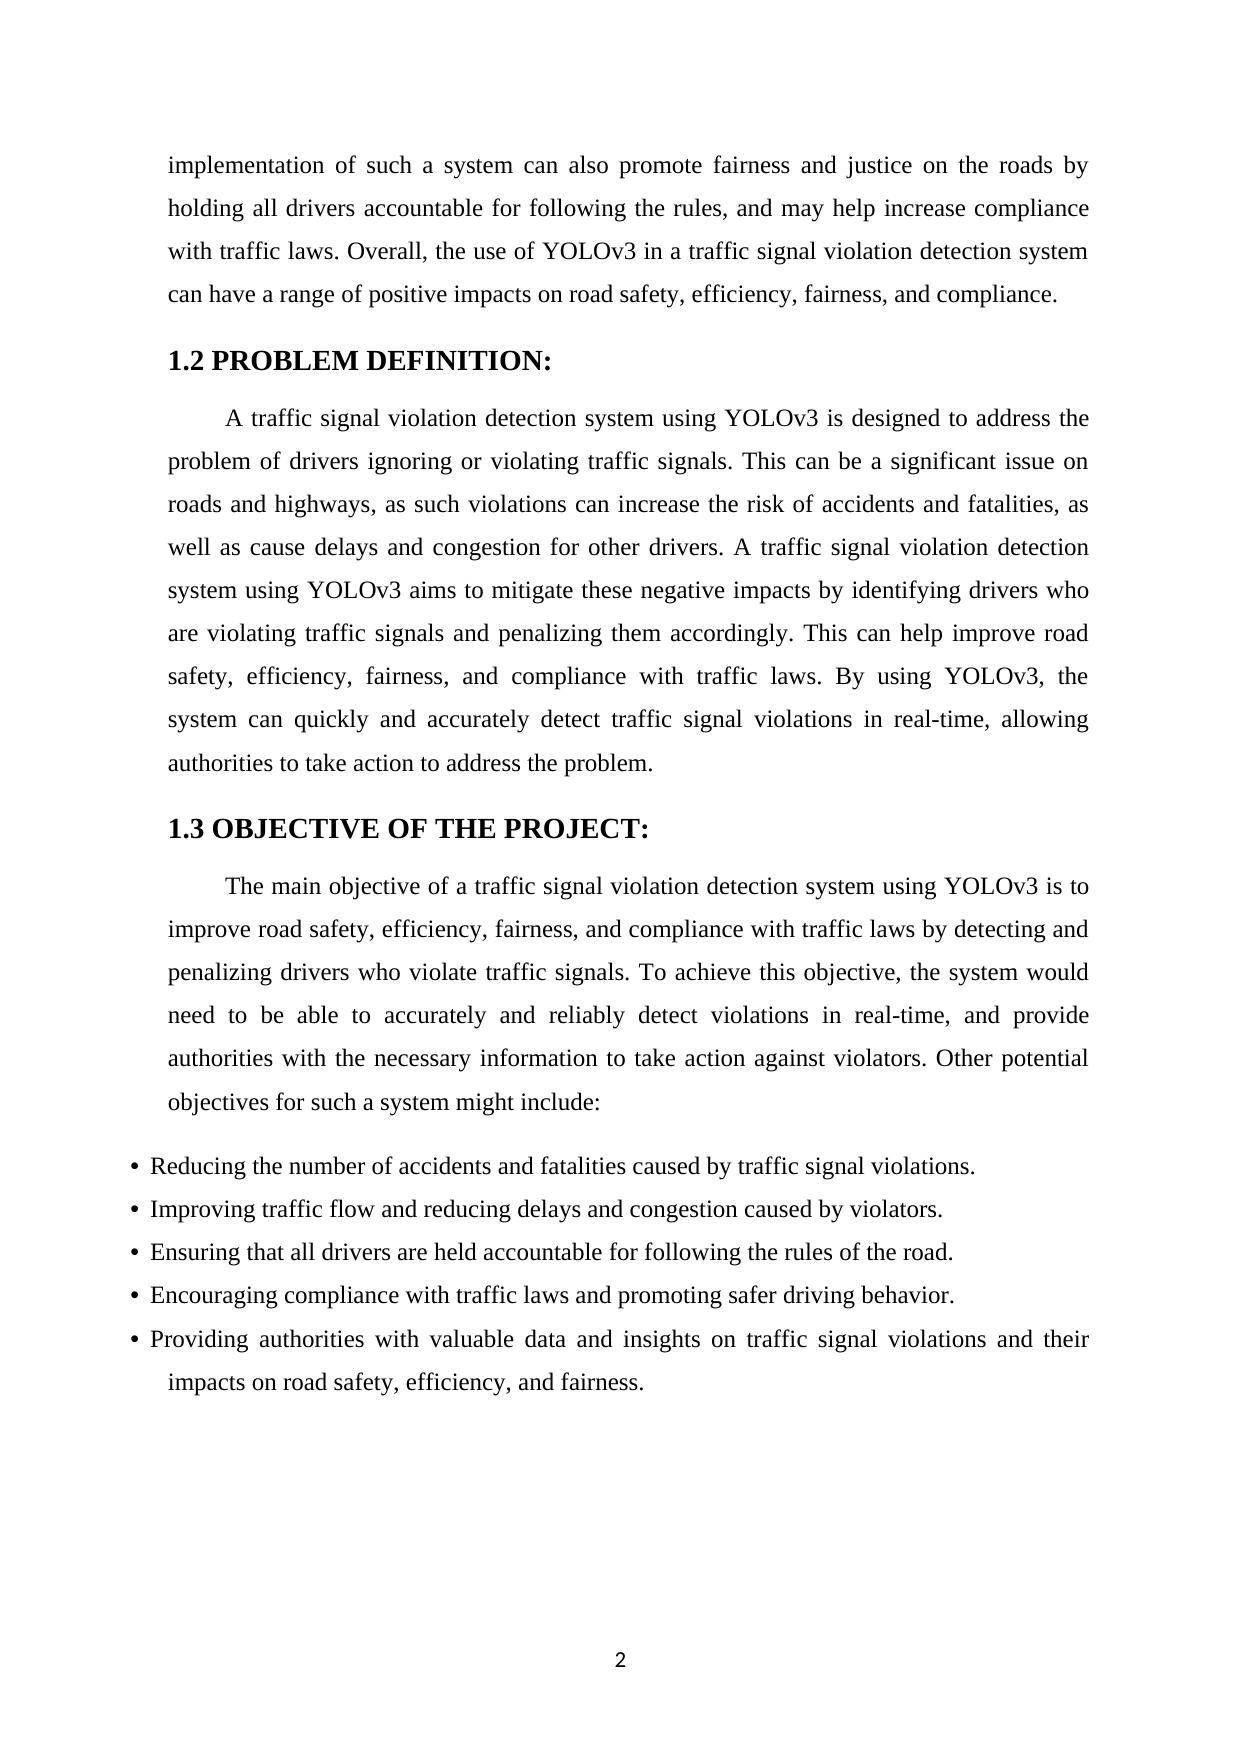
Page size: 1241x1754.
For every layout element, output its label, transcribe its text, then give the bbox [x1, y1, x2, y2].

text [168, 150, 1090, 308]
list Ensuring that all drivers are held accountable for following the rules of the road. [130, 1237, 1090, 1266]
text 1.2 PROBLEM DEFINITION: [168, 343, 1090, 377]
list Reducing the number of accidents and fatalities caused by traffic signal violations. [130, 1151, 1090, 1179]
text 1.3 OBJECTIVE OF THE PROJECT: [168, 812, 1090, 845]
list Providing authorities with valuable data and insights on traffic signal violations and their impacts on road safety, efficiency, and fairness. [130, 1323, 1090, 1396]
list Encouraging compliance with traffic laws and promoting safer driving behavior. [130, 1280, 1090, 1309]
text The main objective of a traffic signal violation detection system using YOLOv3 is to improve road safety, efficiency, fairness, and compliance with traffic laws by detecting and penalizing drivers who violate traffic signals. To achieve this objective, the system would need to be able to accurately and reliably detect violations in real-time, and provide authorities with the necessary information to take action against violators. Other potential objectives for such a system might include: [168, 871, 1090, 1115]
text A traffic signal violation detection system using YOLOv3 is designed to address the problem of drivers ignoring or violating traffic signals. This can be a significant issue on roads and highways, as such violations can increase the risk of accidents and fatalities, as well as cause delays and congestion for other drivers. A traffic signal violation detection system using YOLOv3 aims to mitigate these negative impacts by identifying drivers who are violating traffic signals and penalizing them accordingly. This can help improve road safety, efficiency, fairness, and compliance with traffic laws. By using YOLOv3, the system can quickly and accurately detect traffic signal violations in real-time, allowing authorities to take action to address the problem. [168, 403, 1090, 776]
list Improving traffic flow and reducing delays and congestion caused by violators. [130, 1194, 1090, 1223]
